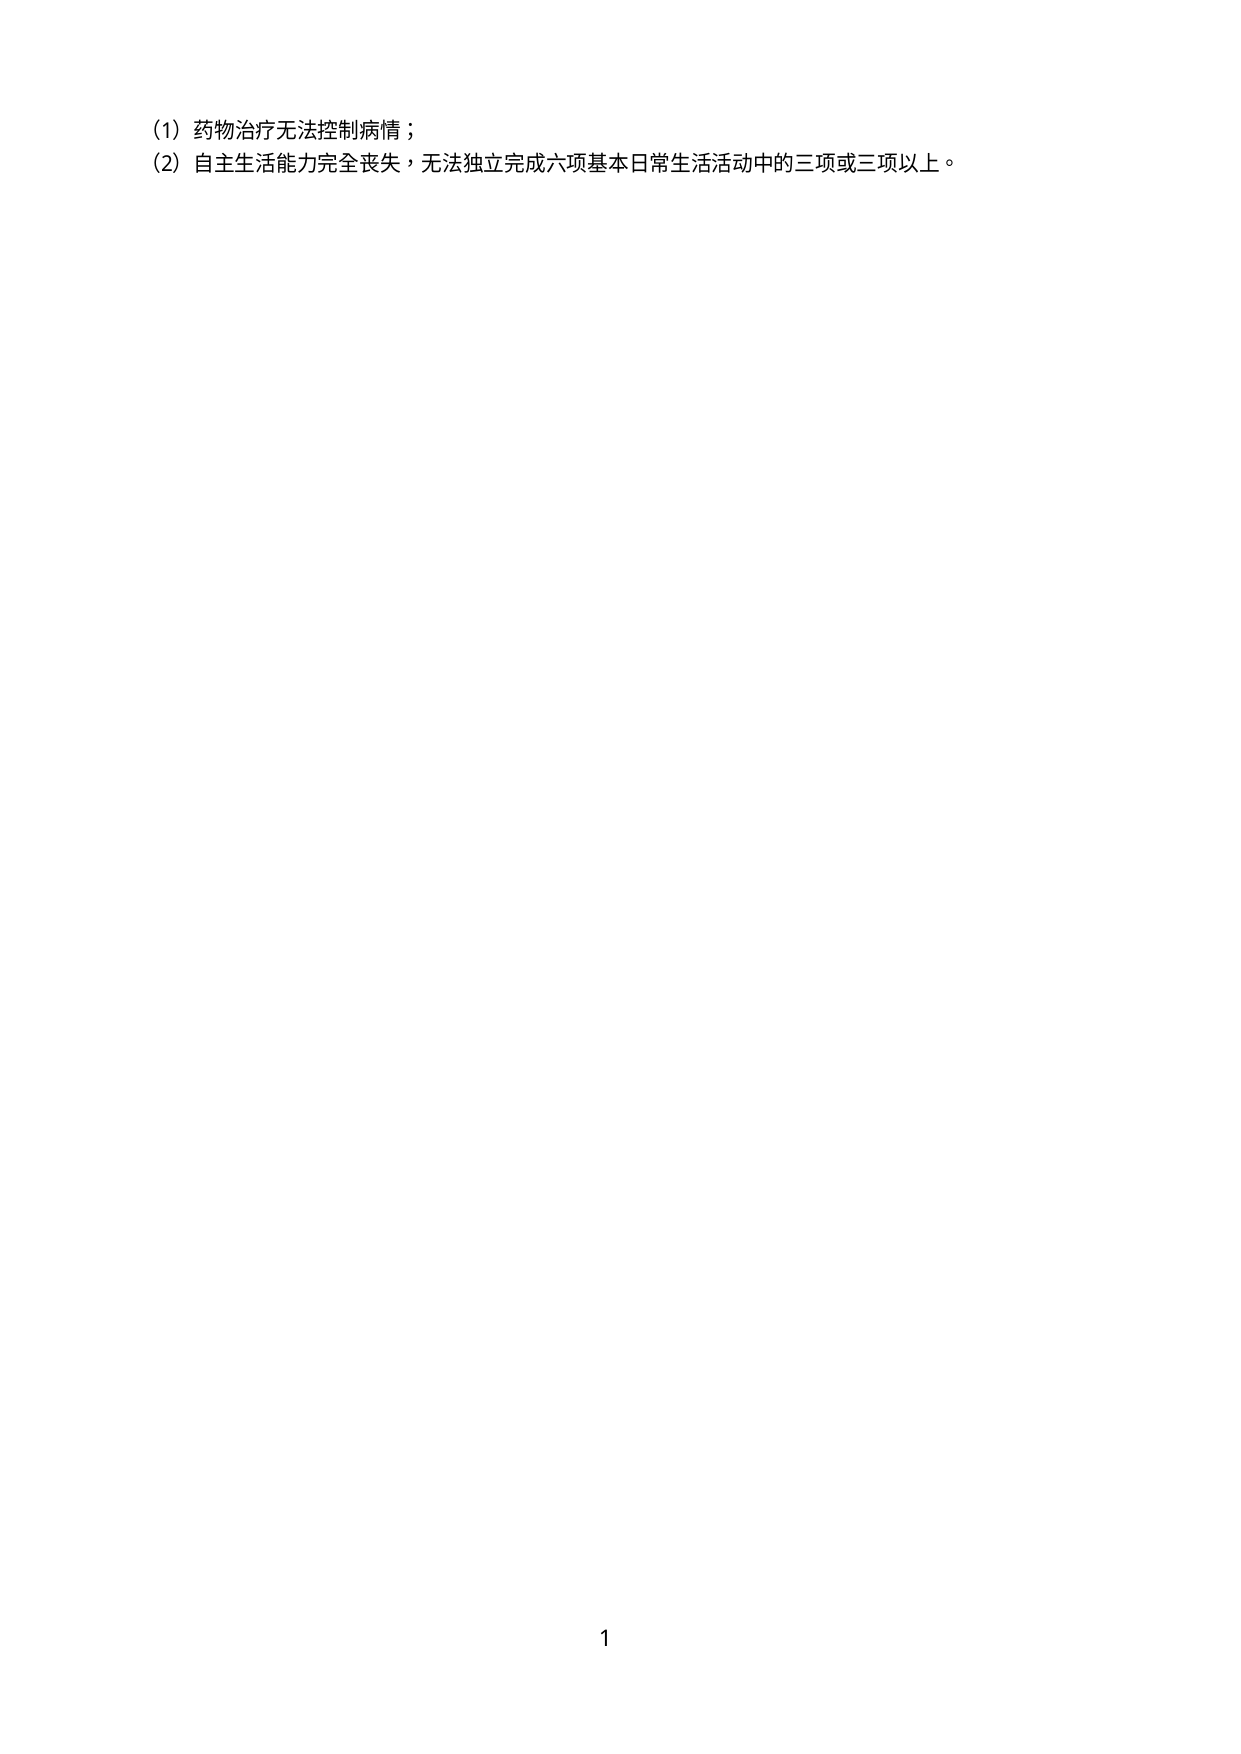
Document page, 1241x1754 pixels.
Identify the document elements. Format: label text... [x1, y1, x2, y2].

text （1）药物治疗无法控制病情； [140, 114, 1136, 144]
text （2）自主生活能力完全丧失，无法独立完成六项基本日常生活活动中的三项或三项以上。 [140, 148, 1136, 178]
